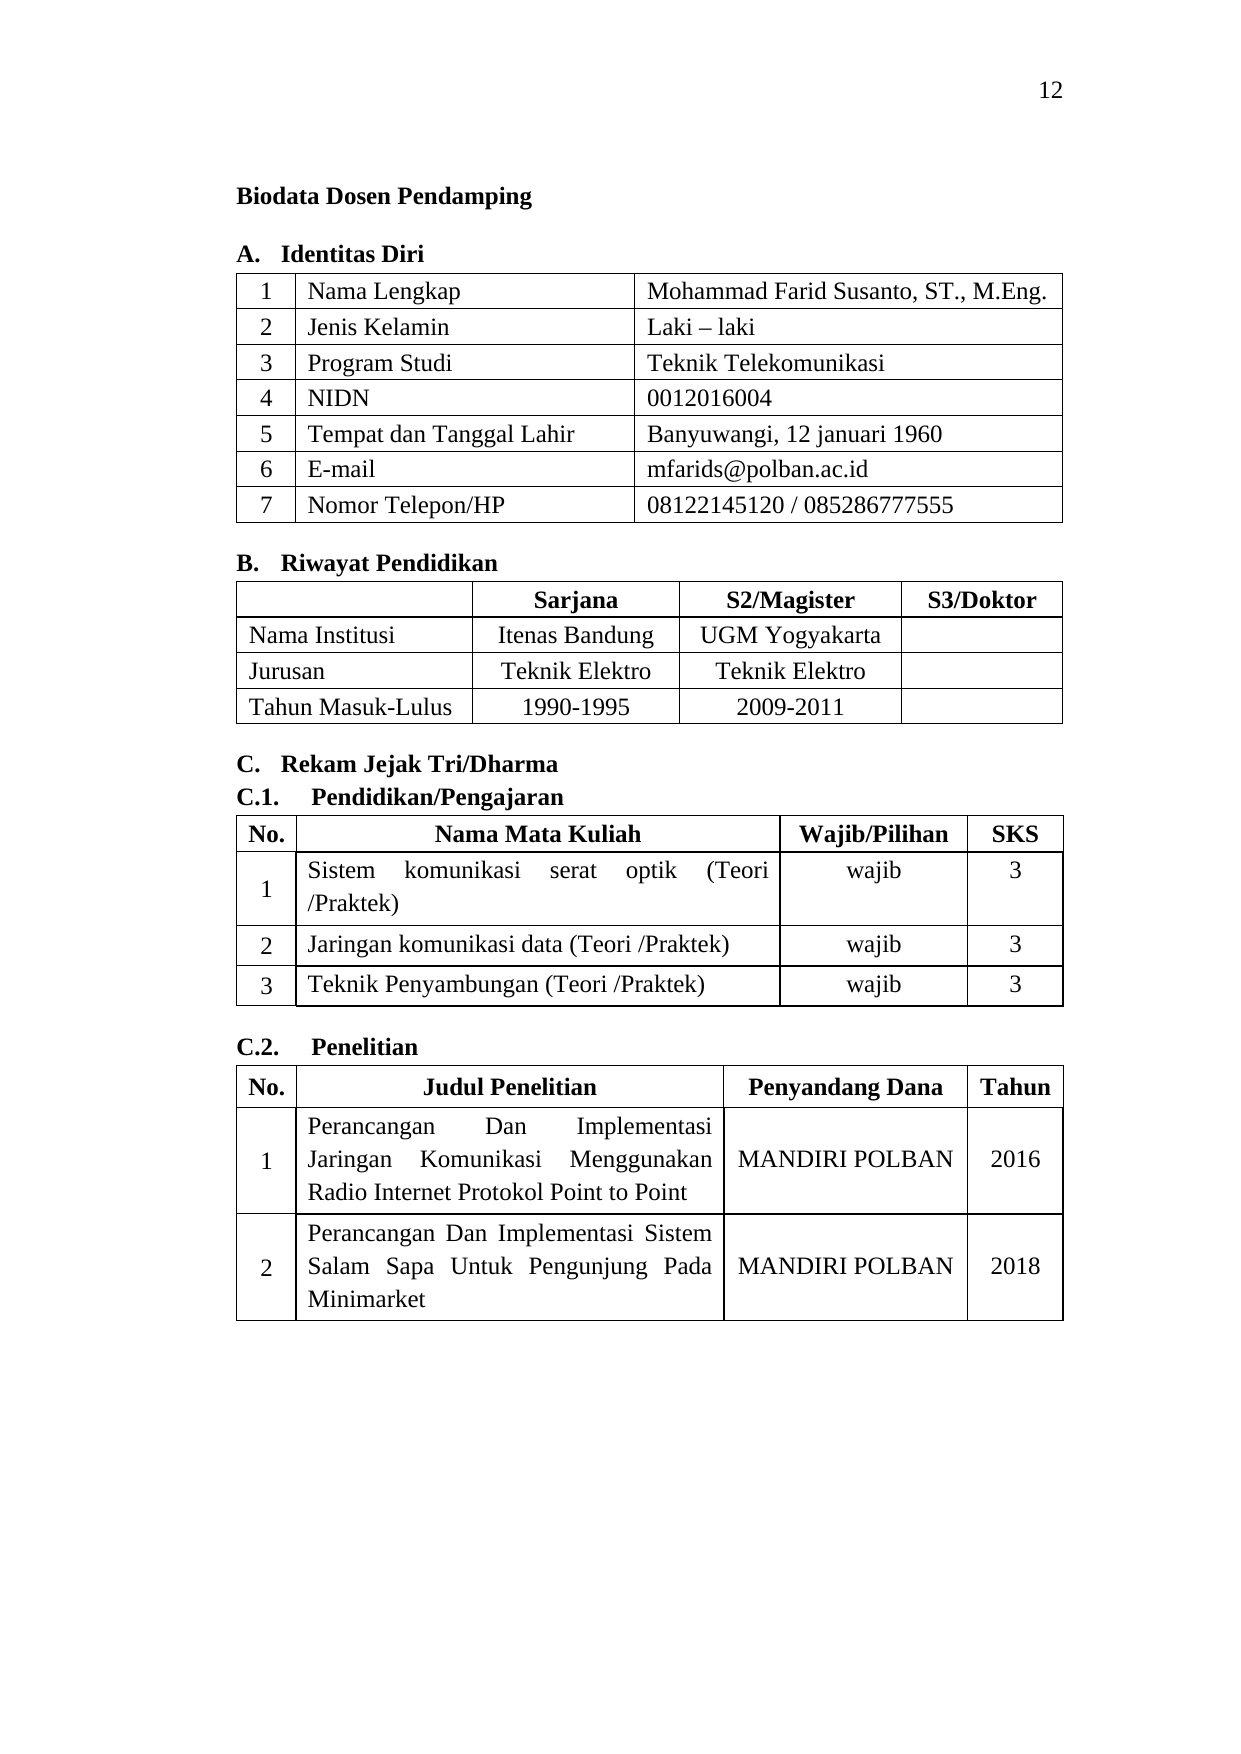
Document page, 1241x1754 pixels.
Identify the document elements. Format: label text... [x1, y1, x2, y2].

table_cell Teknik Elektro [680, 653, 901, 688]
table_header No. [237, 1066, 296, 1107]
table_cell MANDIRI POLBAN [725, 1215, 967, 1320]
table_cell Sistem komunikasi serat optik (Teori /Praktek) [297, 853, 779, 924]
table_cell Nomor Telepon/HP [296, 487, 634, 522]
table_cell 2 [237, 926, 295, 965]
table_cell 0012016004 [635, 380, 1062, 415]
table_cell 2 [237, 309, 295, 344]
table_cell Tahun Masuk-Lulus [237, 689, 472, 723]
table_header Nama Lengkap [296, 274, 634, 308]
table_header [237, 582, 472, 616]
table_cell UGM Yogyakarta [680, 618, 901, 652]
table_cell Teknik Penyambungan (Teori /Praktek) [297, 967, 779, 1005]
table_cell [902, 653, 1062, 688]
table_header 1 [237, 274, 295, 308]
subtitle Biodata Dosen Pendamping [236, 181, 1063, 210]
table_cell 3 [237, 966, 295, 1005]
table_cell [902, 689, 1062, 723]
table_header SKS [968, 816, 1063, 851]
table_cell [902, 618, 1062, 652]
table_header No. [237, 816, 296, 851]
table_cell wajib [781, 853, 967, 924]
table_cell Perancangan Dan Implementasi Sistem Salam Sapa Untuk Pengunjung Pada Minimarket [297, 1215, 723, 1320]
table_cell Jaringan komunikasi data (Teori /Praktek) [297, 926, 779, 965]
list Identitas Diri [236, 239, 1063, 268]
table_header Wajib/Pilihan [781, 816, 967, 851]
table_header Penyandang Dana [724, 1066, 967, 1107]
table_cell Itenas Bandung [473, 618, 679, 652]
table_header Judul Penelitian [297, 1066, 723, 1107]
table_header S2/Magister [680, 582, 901, 616]
table_cell 3 [968, 926, 1062, 965]
table_cell 6 [237, 452, 295, 486]
table_header Mohammad Farid Susanto, ST., M.Eng. [635, 274, 1062, 308]
table_cell 08122145120 / 085286777555 [635, 487, 1062, 522]
list Rekam Jejak Tri/Dharma [236, 749, 1063, 778]
table_cell 2009-2011 [680, 689, 901, 723]
table_cell wajib [781, 967, 967, 1005]
table_header Sarjana [473, 582, 679, 616]
table_cell 1 [237, 852, 295, 924]
table_cell wajib [781, 926, 967, 965]
table_cell 3 [237, 345, 295, 379]
table_cell Program Studi [296, 345, 634, 379]
list Riwayat Pendidikan [236, 548, 1063, 577]
list Pendidikan/Pengajaran [236, 782, 1063, 811]
table_cell 2016 [968, 1108, 1062, 1213]
table_cell NIDN [296, 380, 634, 415]
table_cell 5 [237, 416, 295, 451]
table_cell Jenis Kelamin [296, 309, 634, 344]
table_cell 1990-1995 [473, 689, 679, 723]
table_cell MANDIRI POLBAN [725, 1108, 967, 1213]
table_cell Jurusan [237, 653, 472, 688]
table_cell 2 [237, 1214, 295, 1320]
table_cell Laki – laki [635, 309, 1062, 344]
table_cell Banyuwangi, 12 januari 1960 [635, 416, 1062, 451]
table_header S3/Doktor [902, 582, 1062, 616]
table_cell 3 [968, 967, 1062, 1005]
table_cell 4 [237, 380, 295, 415]
table_cell 7 [237, 487, 295, 522]
table_cell Teknik Elektro [473, 653, 679, 688]
list Penelitian [236, 1032, 1063, 1061]
table_cell E-mail [296, 452, 634, 486]
table_cell Nama Institusi [237, 618, 472, 652]
table_cell mfarids@polban.ac.id [635, 452, 1062, 486]
table_header Tahun [968, 1066, 1063, 1107]
table_cell Tempat dan Tanggal Lahir [296, 416, 634, 451]
table_cell 3 [968, 853, 1062, 924]
table_header Nama Mata Kuliah [297, 816, 779, 851]
table_cell Teknik Telekomunikasi [635, 345, 1062, 379]
table_cell 1 [237, 1108, 295, 1213]
table_cell 2018 [968, 1215, 1062, 1320]
table_cell Perancangan Dan Implementasi Jaringan Komunikasi Menggunakan Radio Internet Protokol Point to Point [297, 1108, 723, 1213]
